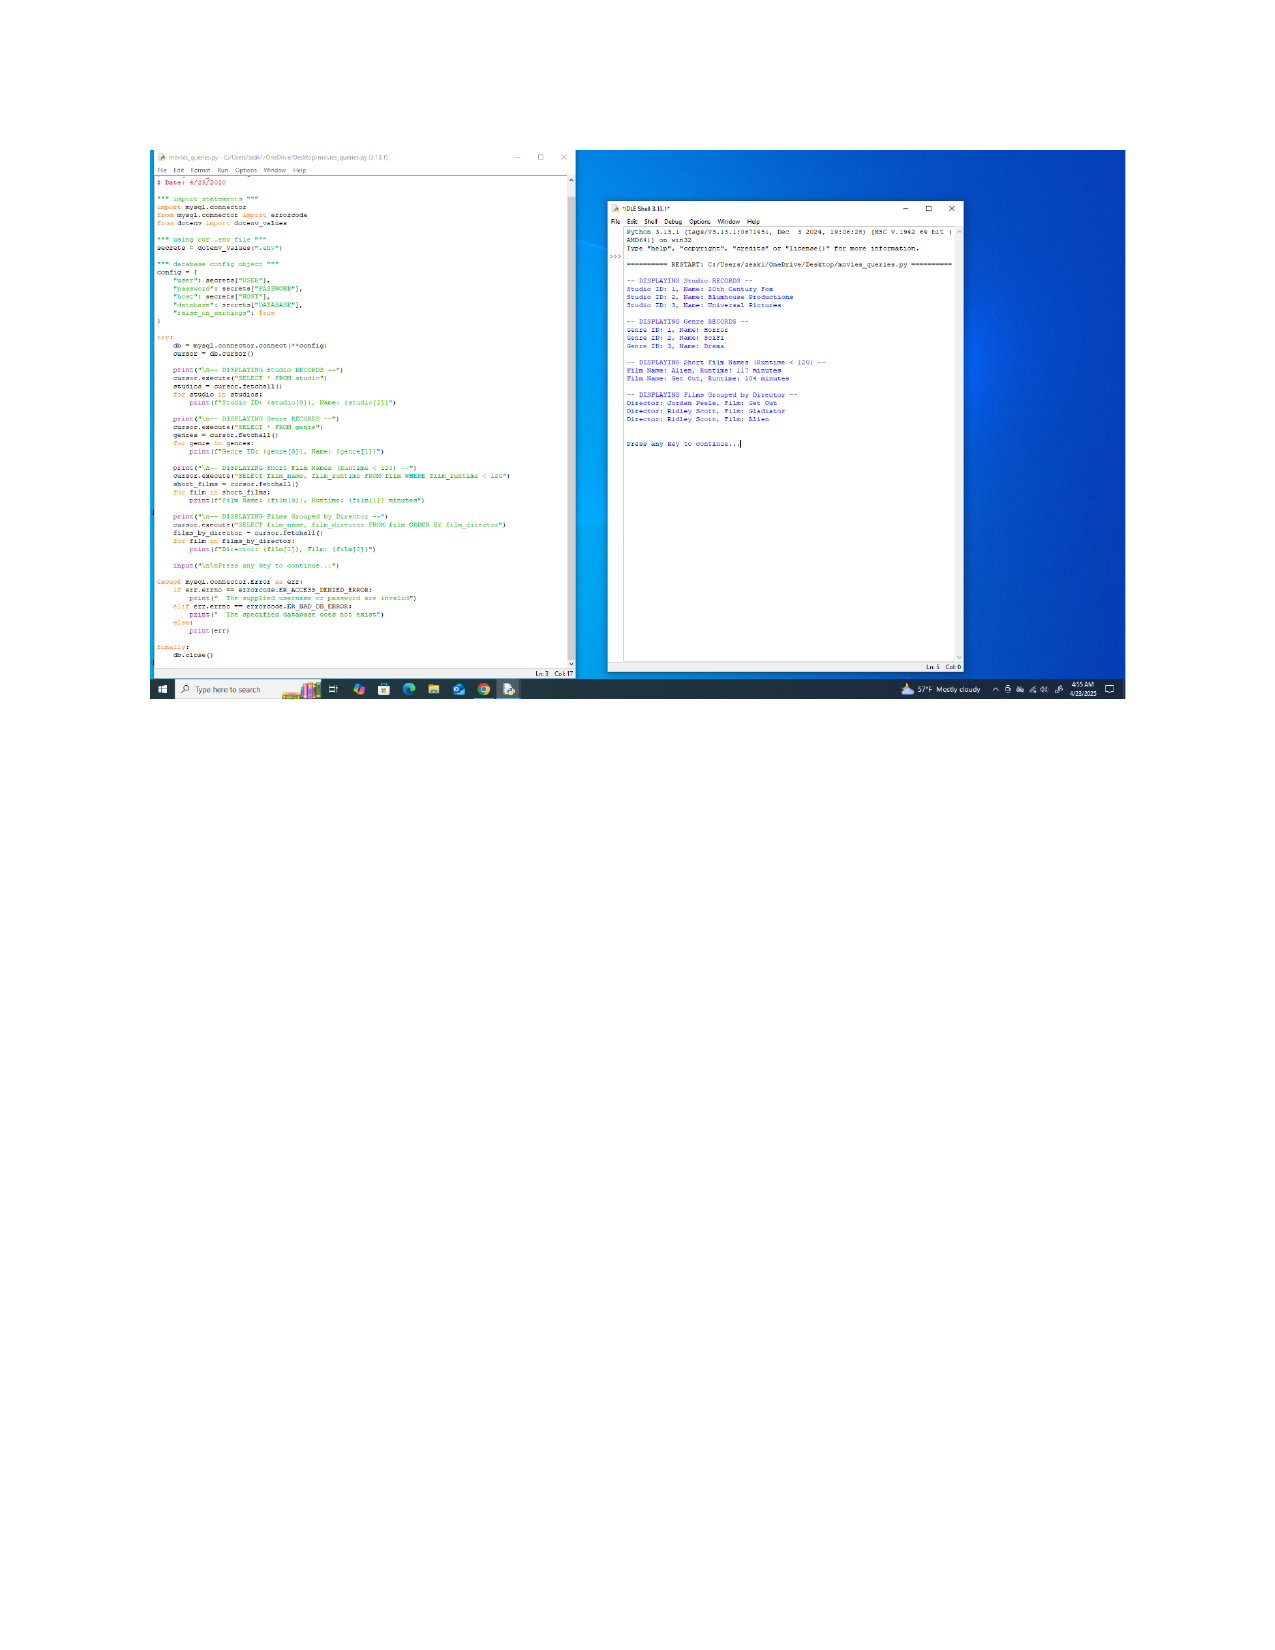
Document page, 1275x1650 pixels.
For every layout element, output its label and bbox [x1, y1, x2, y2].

picture [150, 150, 1126, 699]
